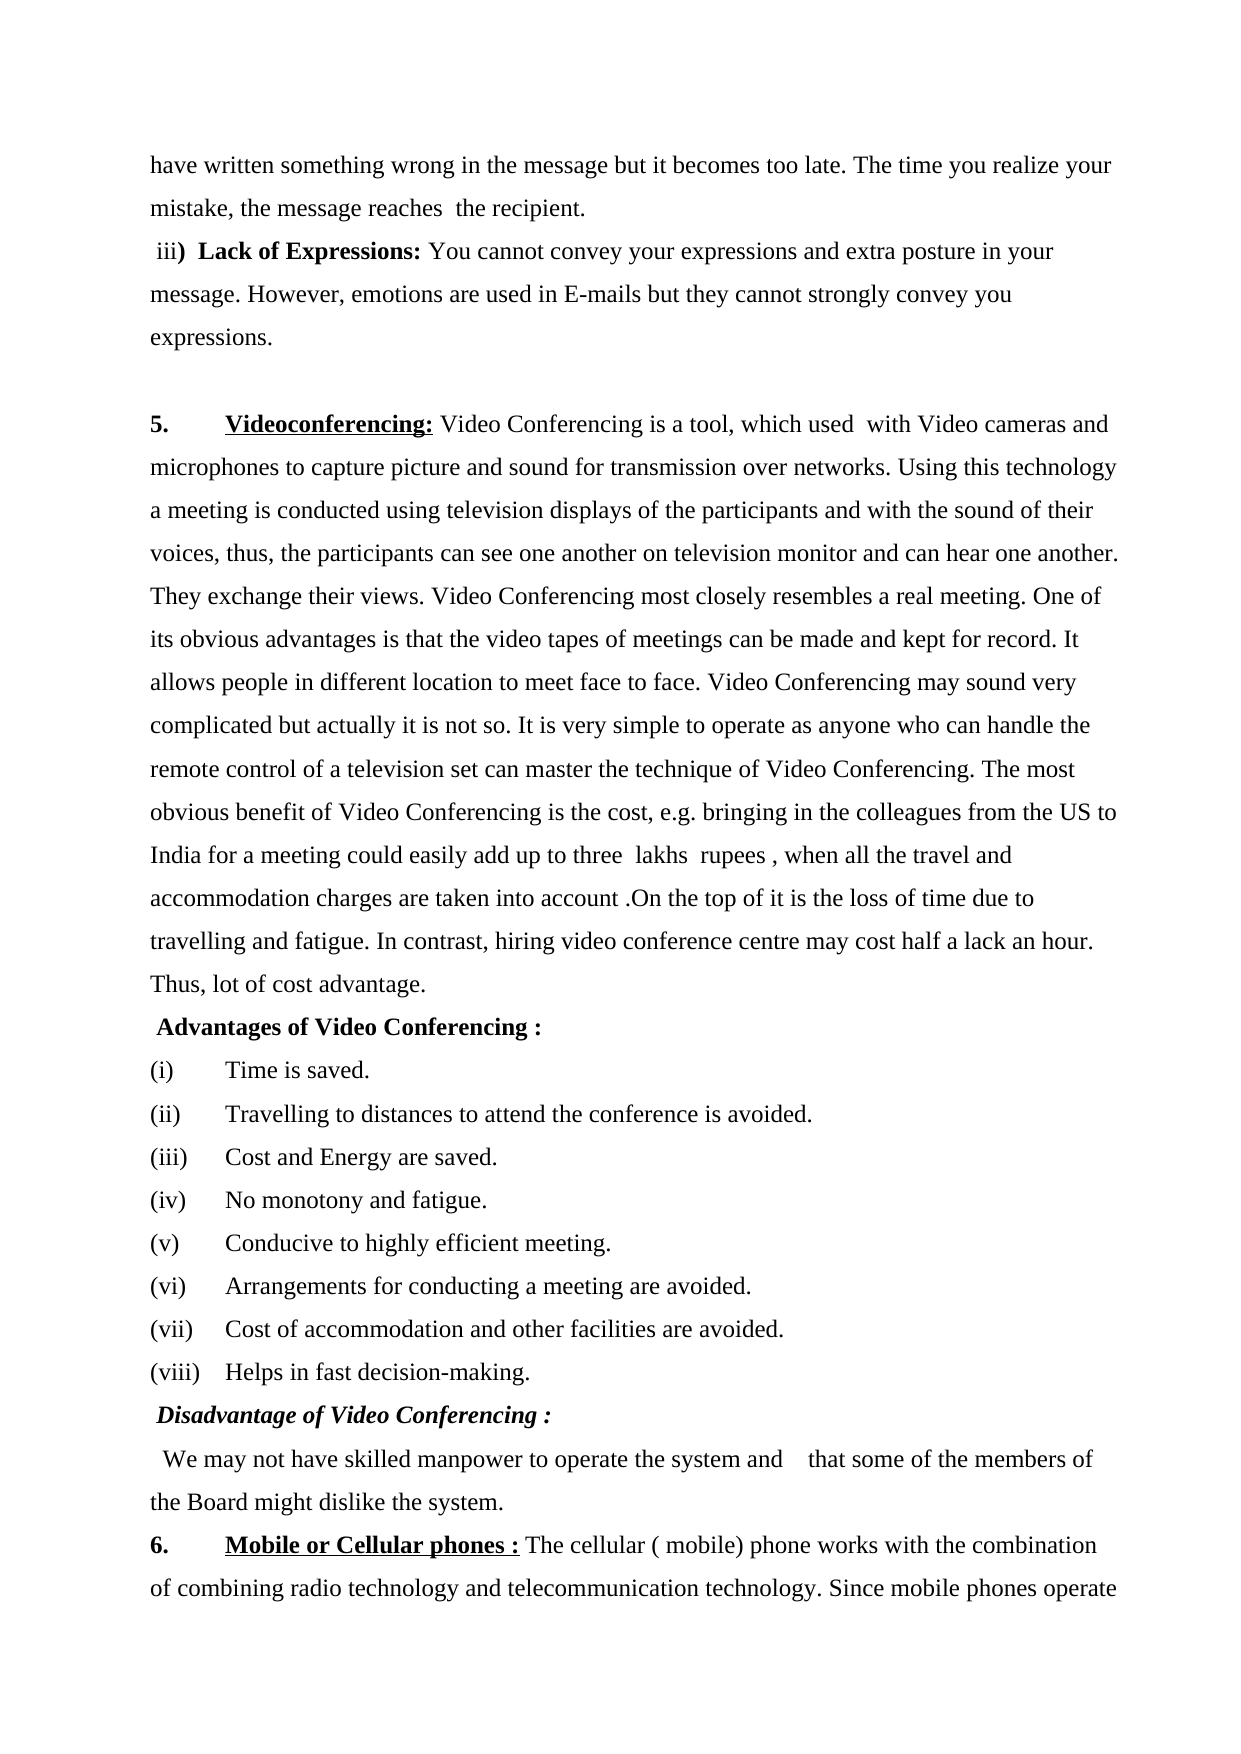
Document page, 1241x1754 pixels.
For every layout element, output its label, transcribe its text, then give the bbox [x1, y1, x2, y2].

list Conducive to highly efficient meeting. [150, 1228, 1120, 1257]
list iii) Lack of Expressions: You cannot convey your expressions and extra posture in your message. However, emotions are used in E-mails but they cannot strongly convey you expressions. [150, 236, 1120, 351]
list Disadvantage of Video Conferencing : [150, 1401, 1120, 1429]
list Travelling to distances to attend the conference is avoided. [150, 1099, 1120, 1127]
list Videoconferencing: Video Conferencing is a tool, which used with Video cameras and microphones to capture picture and sound for transmission over networks. Using this technology a meeting is conducted using television displays of the participants and with the sound of their voices, thus, the participants can see one another on television monitor and can hear one another. They exchange their views. Video Conferencing most closely resembles a real meeting. One of its obvious advantages is that the video tapes of meetings can be made and kept for record. It allows people in different location to meet face to face. Video Conferencing may sound very complicated but actually it is not so. It is very simple to operate as anyone who can handle the remote control of a television set can master the technique of Video Conferencing. The most obvious benefit of Video Conferencing is the cost, e.g. bringing in the colleagues from the US to India for a meeting could easily add up to three lakhs rupees , when all the travel and accommodation charges are taken into account .On the top of it is the loss of time due to travelling and fatigue. In contrast, hiring video conference centre may cost half a lack an hour. Thus, lot of cost advantage. [150, 409, 1120, 998]
list No monotony and fatigue. [150, 1185, 1120, 1214]
text Advantages of Video Conferencing : [150, 1012, 1120, 1041]
list Cost of accommodation and other facilities are avoided. [150, 1314, 1120, 1343]
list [150, 1530, 1120, 1602]
list Cost and Energy are saved. [150, 1142, 1120, 1171]
list Helps in fast decision-making. [150, 1357, 1120, 1386]
list Arrangements for conducting a meeting are avoided. [150, 1271, 1120, 1300]
list Time is saved. [150, 1056, 1120, 1084]
text We may not have skilled manpower to operate the system and that some of the members of the Board might dislike the system. [150, 1444, 1120, 1516]
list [150, 150, 1120, 222]
